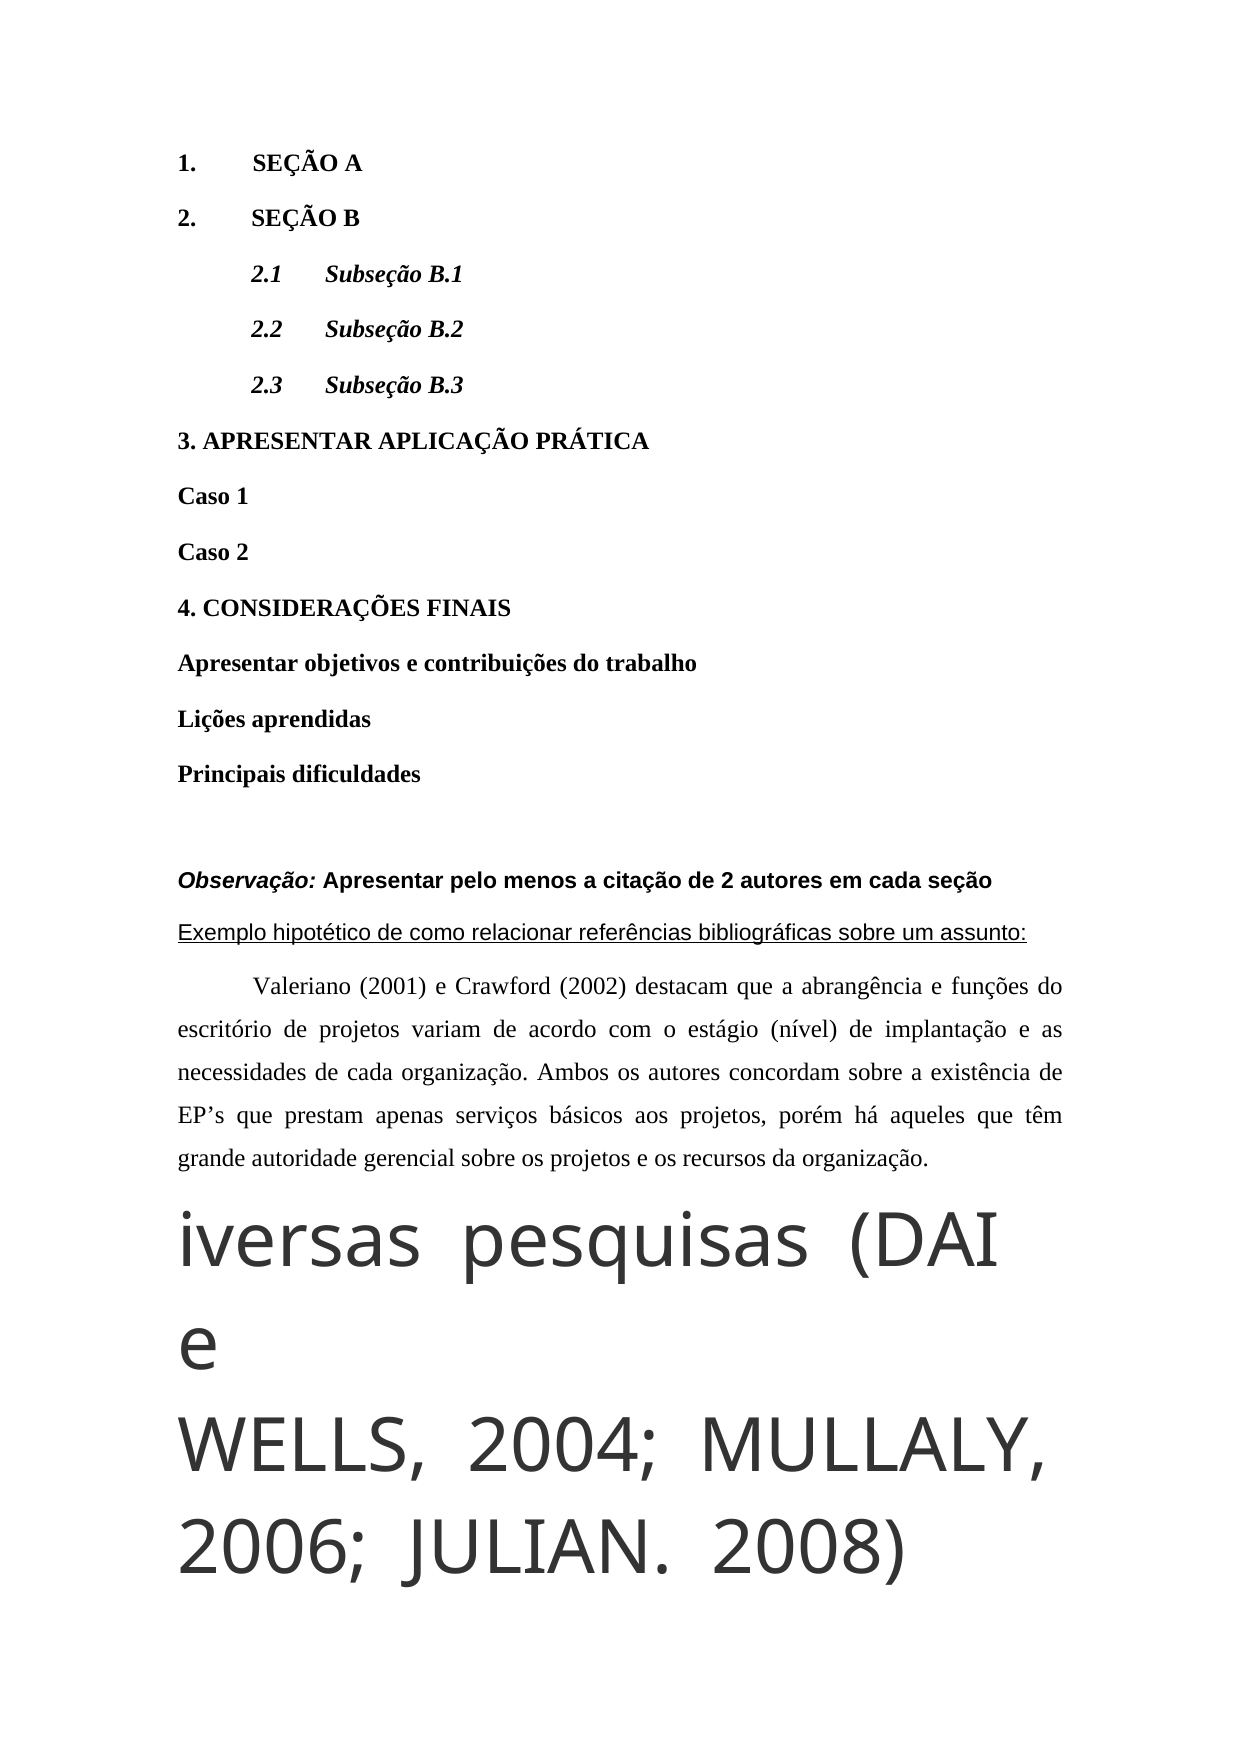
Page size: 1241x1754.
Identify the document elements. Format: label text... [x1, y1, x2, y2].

text Caso 1 [177, 481, 1063, 510]
text Valeriano (2001) e Crawford (2002) destacam que a abrangência e funções do escritório de projetos variam de acordo com o estágio (nível) de implantação e as necessidades de cada organização. Ambos os autores concordam sobre a existência de EP’s que prestam apenas serviços básicos aos projetos, porém há aqueles que têm grande autoridade gerencial sobre os projetos e os recursos da organização. [177, 971, 1063, 1172]
text Lições aprendidas [177, 704, 1063, 733]
text iversas pesquisas (DAI e [177, 1187, 1063, 1391]
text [177, 1391, 1063, 1595]
text Observação: Apresentar pelo menos a citação de 2 autores em cada seção [177, 867, 1063, 893]
text 1. SEÇÃO A [177, 148, 1063, 176]
text Apresentar objetivos e contribuições do trabalho [177, 648, 1063, 677]
text 2.3 Subseção B.3 [251, 370, 1063, 399]
text 2. SEÇÃO B [177, 203, 1063, 232]
text 4. ConSIDERAÇÕES FINAIS [177, 593, 1063, 621]
text 3. APRESENTAR APLICAÇÃO PRÁTICA [177, 426, 1063, 454]
text Caso 2 [177, 537, 1063, 566]
text Principais dificuldades [177, 759, 1063, 788]
text 2.2 Subseção B.2 [251, 314, 1063, 343]
text 2.1 Subseção B.1 [251, 259, 1063, 288]
text Exemplo hipotético de como relacionar referências bibliográficas sobre um assunto: [177, 919, 1063, 945]
